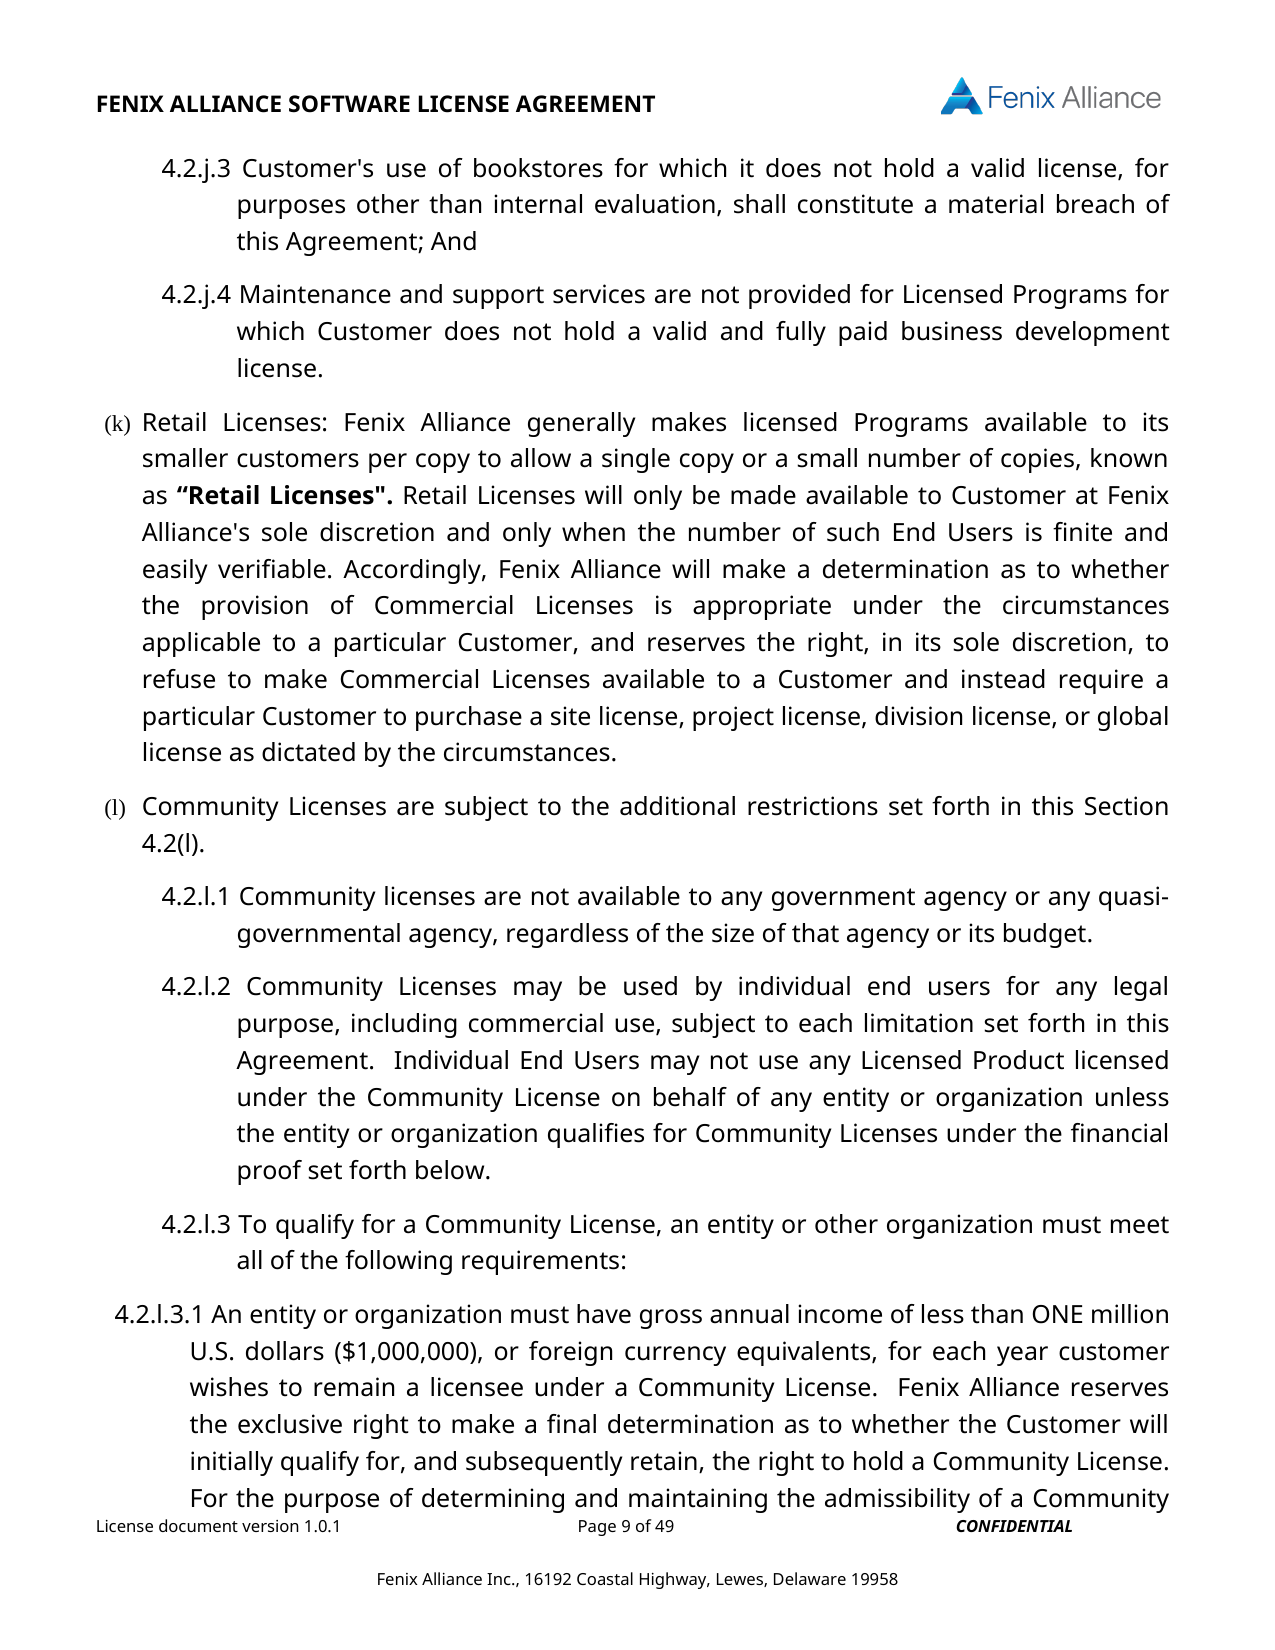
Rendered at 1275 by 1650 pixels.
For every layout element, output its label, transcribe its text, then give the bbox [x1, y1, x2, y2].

text 4.2.l.2 Community Licenses may be used by individual end users for any legal purpose, including commercial use, subject to each limitation set forth in this Agreement. Individual End Users may not use any Licensed Product licensed under the Community License on behalf of any entity or organization unless the entity or organization qualifies for Community Licenses under the financial proof set forth below. [161, 969, 1171, 1187]
list Community Licenses are subject to the additional restrictions set forth in this Section 4.2(l). [104, 788, 1171, 859]
list Retail Licenses: Fenix Alliance generally makes licensed Programs available to its smaller customers per copy to allow a single copy or a small number of copies, known as “Retail Licenses". Retail Licenses will only be made available to Customer at Fenix Alliance's sole discretion and only when the number of such End Users is finite and easily verifiable. Accordingly, Fenix Alliance will make a determination as to whether the provision of Commercial Licenses is appropriate under the circumstances applicable to a particular Customer, and reserves the right, in its sole discretion, to refuse to make Commercial Licenses available to a Customer and instead require a particular Customer to purchase a site license, project license, division license, or global license as dictated by the circumstances. [104, 404, 1171, 769]
text 4.2.j.3 Customer's use of bookstores for which it does not hold a valid license, for purposes other than internal evaluation, shall constitute a material breach of this Agreement; And [161, 150, 1171, 258]
text 4.2.l.1 Community licenses are not available to any government agency or any quasi-governmental agency, regardless of the size of that agency or its budget. [161, 879, 1171, 949]
text 4.2.l.3 To qualify for a Community License, an entity or other organization must meet all of the following requirements: [161, 1206, 1171, 1277]
picture [941, 77, 1161, 115]
text 4.2.j.4 Maintenance and support services are not provided for Licensed Programs for which Customer does not hold a valid and fully paid business development license. [161, 277, 1171, 385]
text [114, 1296, 1171, 1514]
